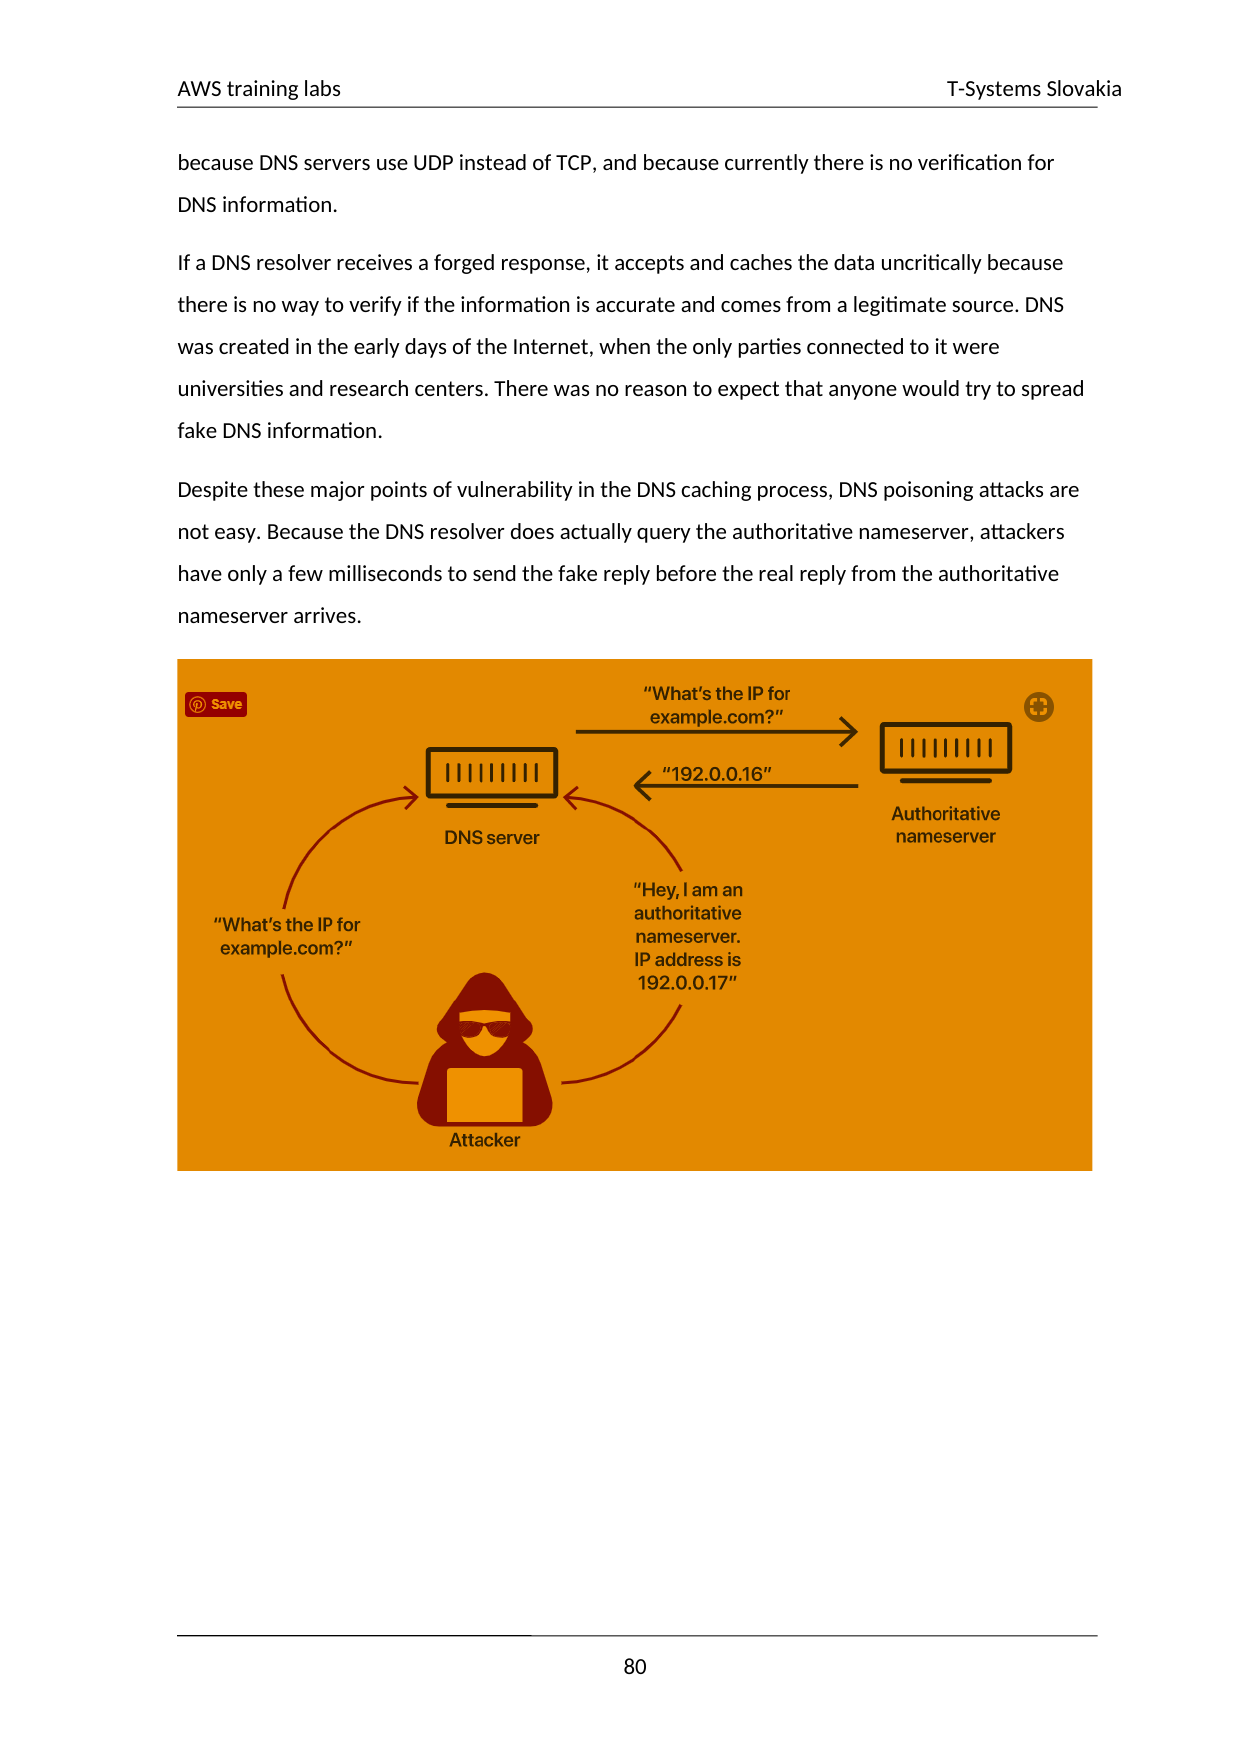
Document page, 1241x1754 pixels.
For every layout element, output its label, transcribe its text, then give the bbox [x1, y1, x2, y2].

text Despite these major points of vulnerability in the DNS caching process, DNS poisoning attacks are not easy. Because the DNS resolver does actually query the authoritative nameserver, attackers have only a few milliseconds to send the fake reply before the real reply from the authoritative nameserver arrives. [177, 475, 1092, 629]
text If a DNS resolver receives a forged response, it accepts and caches the data uncritically because there is no way to verify if the information is accurate and comes from a legitimate source. DNS was created in the early days of the Internet, when the only parties connected to it were universities and research centers. There was no reason to expect that anyone would try to spread fake DNS information. [177, 248, 1092, 444]
picture [177, 659, 1093, 1171]
